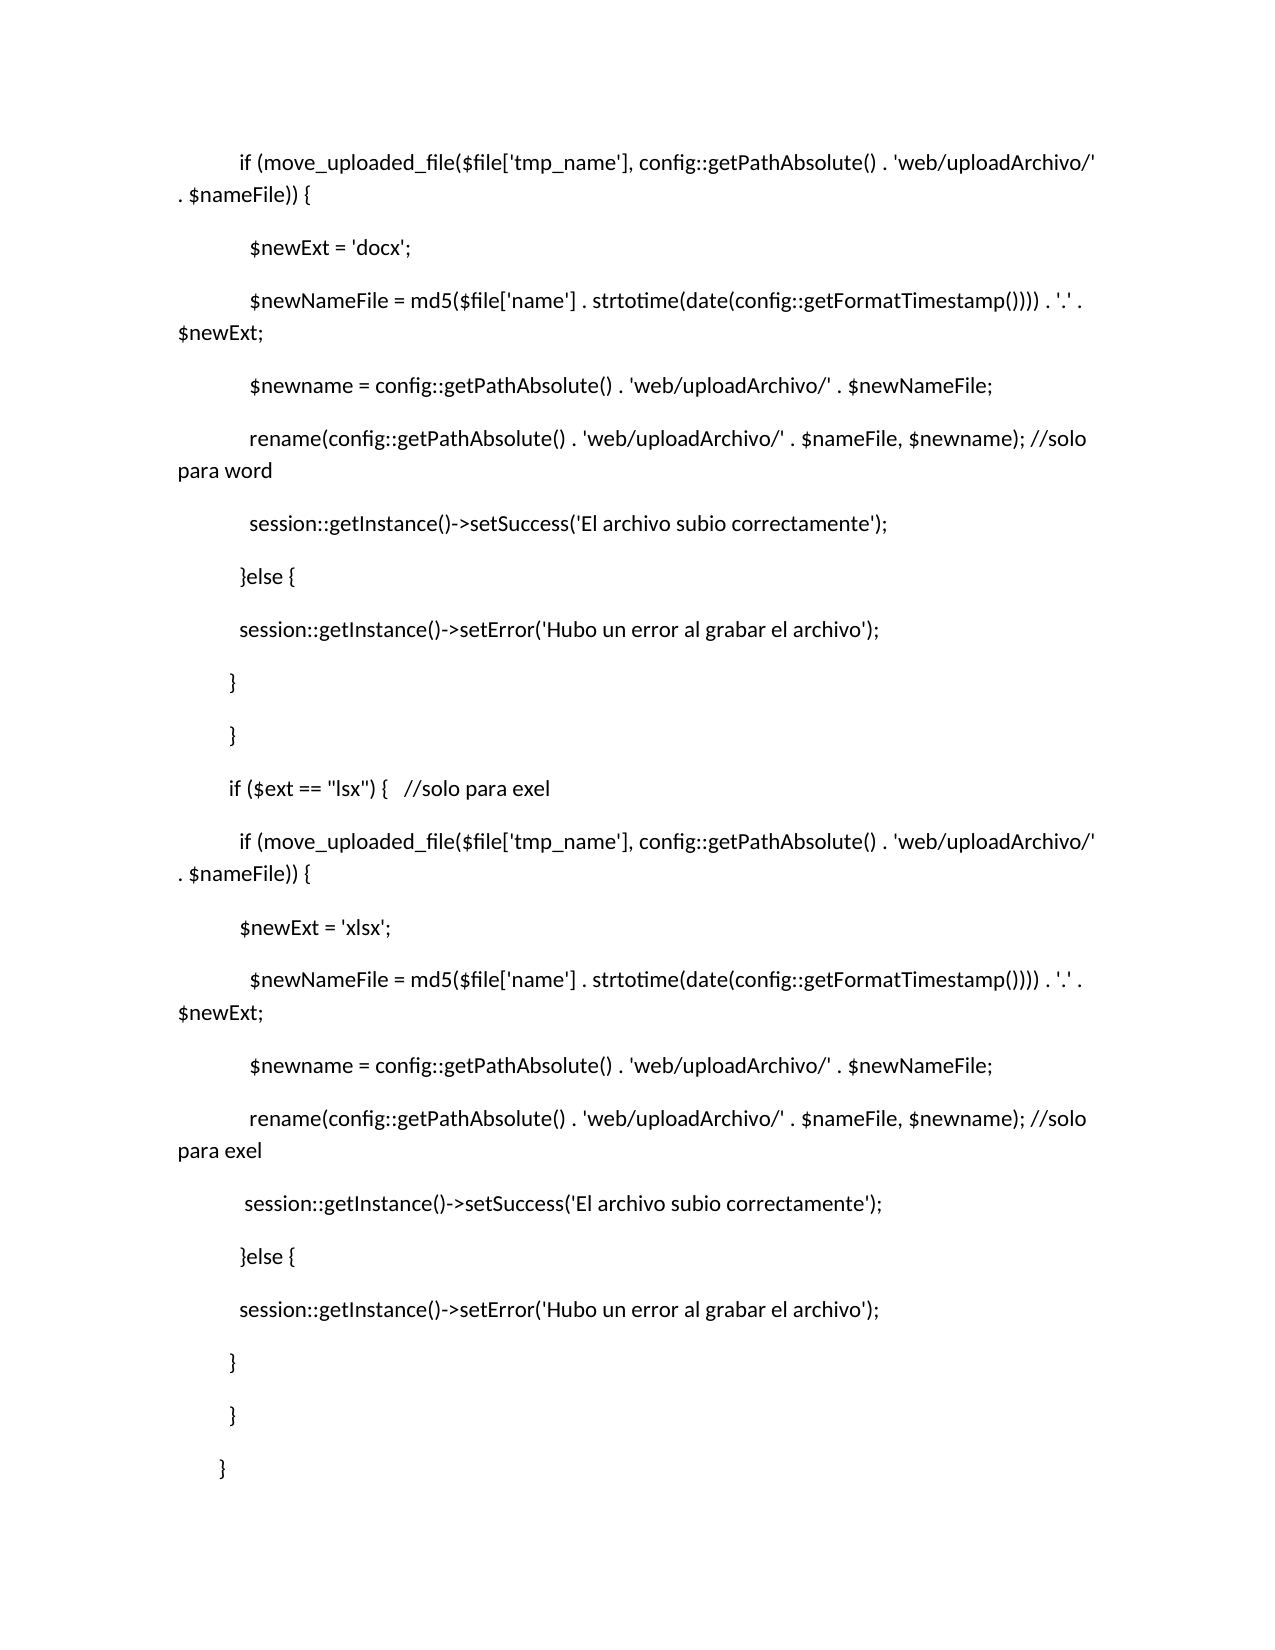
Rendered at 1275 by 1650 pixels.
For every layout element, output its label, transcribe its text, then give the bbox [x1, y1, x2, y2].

text } [177, 1348, 1098, 1376]
text if ($ext == "lsx") { //solo para exel [177, 774, 1098, 802]
text session::getInstance()->setError('Hubo un error al grabar el archivo'); [177, 1295, 1098, 1323]
text session::getInstance()->setError('Hubo un error al grabar el archivo'); [177, 615, 1098, 643]
text session::getInstance()->setSuccess('El archivo subio correctamente'); [177, 1189, 1098, 1217]
text if (move_uploaded_file($file['tmp_name'], config::getPathAbsolute() . 'web/uploadArchivo/' . $nameFile)) { [177, 148, 1098, 208]
text }else { [177, 562, 1098, 590]
text session::getInstance()->setSuccess('El archivo subio correctamente'); [177, 509, 1098, 537]
text $newNameFile = md5($file['name'] . strtotime(date(config::getFormatTimestamp()))) . '.' . $newExt; [177, 286, 1098, 346]
text rename(config::getPathAbsolute() . 'web/uploadArchivo/' . $nameFile, $newname); //solo para exel [177, 1104, 1098, 1164]
text if (move_uploaded_file($file['tmp_name'], config::getPathAbsolute() . 'web/uploadArchivo/' . $nameFile)) { [177, 827, 1098, 888]
text } [177, 668, 1098, 696]
text $newExt = 'xlsx'; [177, 913, 1098, 941]
text $newname = config::getPathAbsolute() . 'web/uploadArchivo/' . $newNameFile; [177, 371, 1098, 399]
text }else { [177, 1242, 1098, 1270]
text $newname = config::getPathAbsolute() . 'web/uploadArchivo/' . $newNameFile; [177, 1051, 1098, 1079]
text } [177, 1454, 1098, 1482]
text $newNameFile = md5($file['name'] . strtotime(date(config::getFormatTimestamp()))) . '.' . $newExt; [177, 966, 1098, 1026]
text } [177, 1401, 1098, 1429]
text rename(config::getPathAbsolute() . 'web/uploadArchivo/' . $nameFile, $newname); //solo para word [177, 424, 1098, 484]
text $newExt = 'docx'; [177, 233, 1098, 261]
text } [177, 721, 1098, 749]
